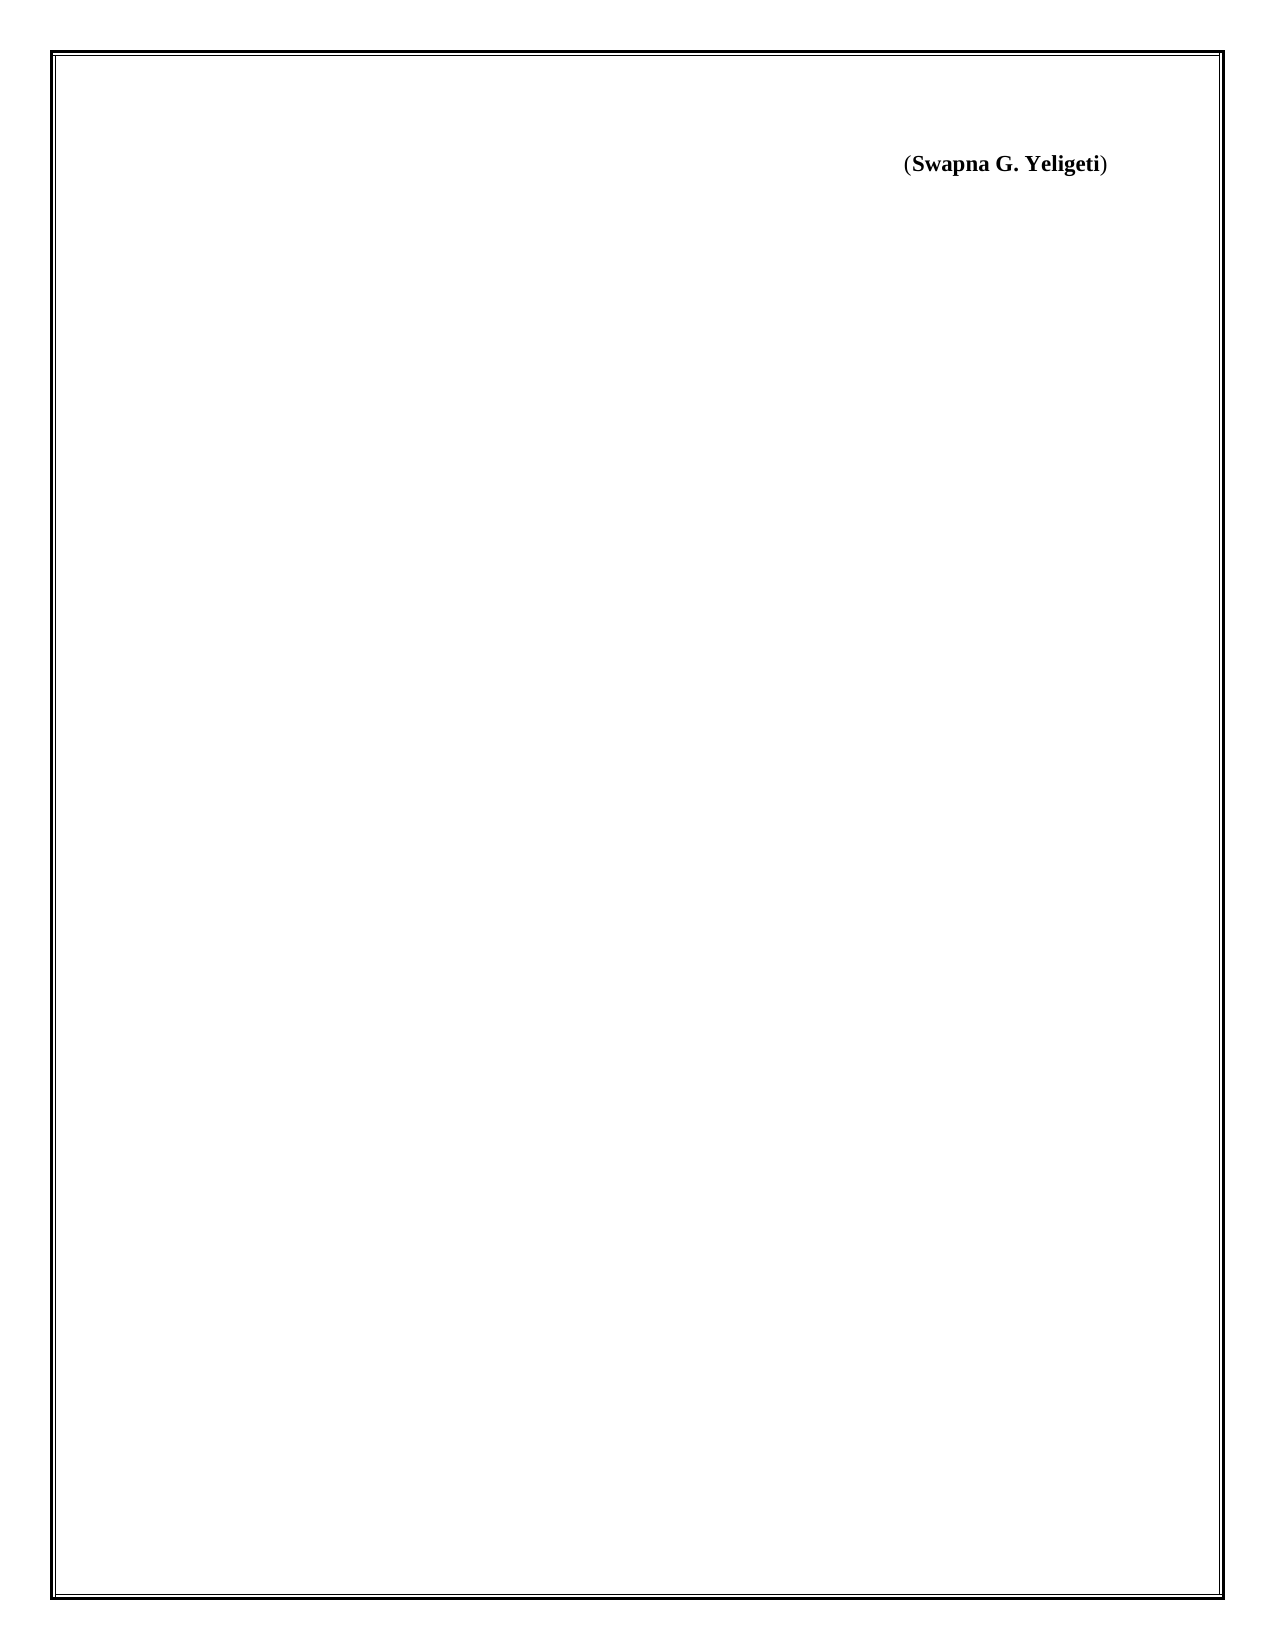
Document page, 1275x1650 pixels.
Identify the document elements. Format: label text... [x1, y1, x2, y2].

text (Swapna G. Yeligeti) [150, 150, 1125, 176]
